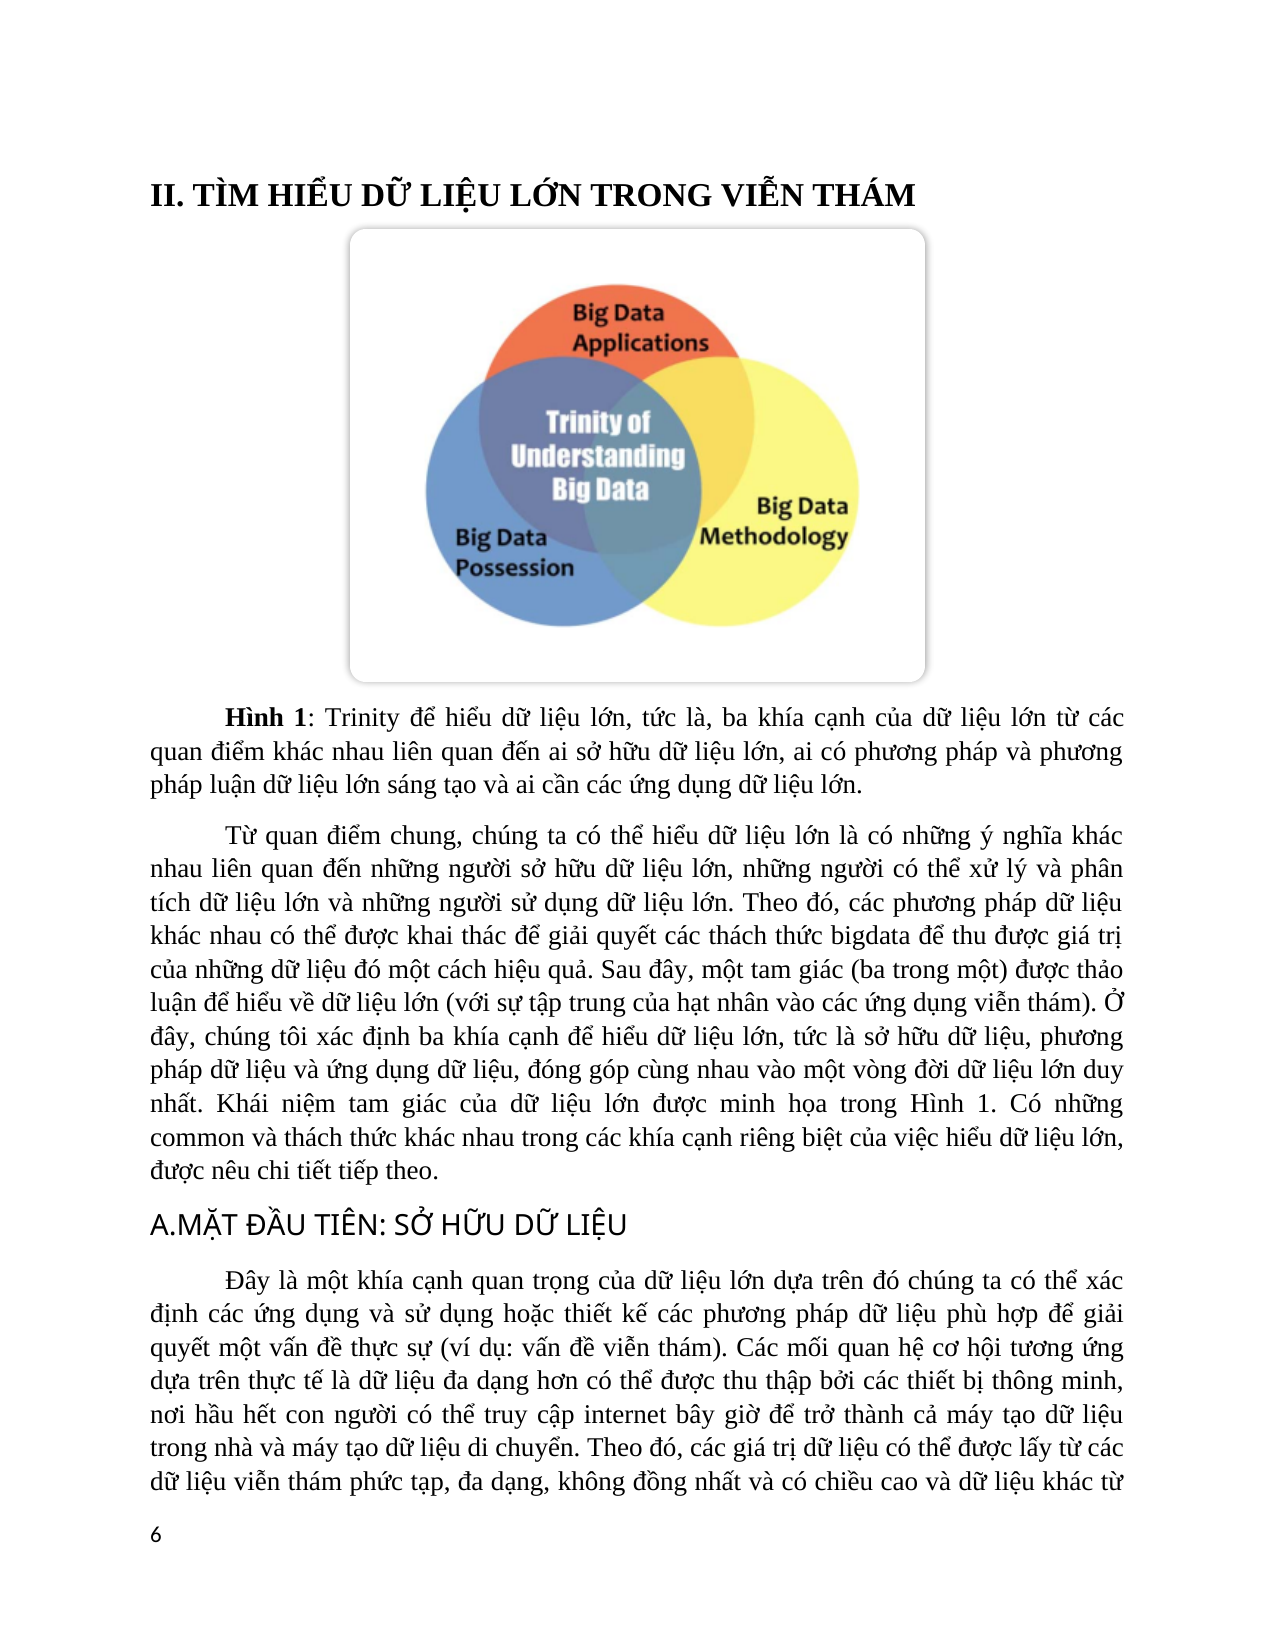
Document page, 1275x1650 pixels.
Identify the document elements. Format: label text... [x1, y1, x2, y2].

subtitle A.MẶT ĐẦU TIÊN: SỞ HỮU DỮ LIỆU [150, 1204, 1125, 1244]
picture [381, 261, 894, 650]
text Từ quan điểm chung, chúng ta có thể hiểu dữ liệu lớn là có những ý nghĩa khác nhau liên quan đến những người sở hữu dữ liệu lớn, những người có thể xử lý và phân tích dữ liệu lớn và những người sử dụng dữ liệu lớn. Theo đó, các phương pháp dữ liệu khác nhau có thể được khai thác để giải quyết các thách thức bigdata để thu được giá trị của những dữ liệu đó một cách hiệu quả. Sau đây, một tam giác (ba trong một) được thảo luận để hiểu về dữ liệu lớn (với sự tập trung của hạt nhân vào các ứng dụng viễn thám). Ở đây, chúng tôi xác định ba khía cạnh để hiểu dữ liệu lớn, tức là sở hữu dữ liệu, phương pháp dữ liệu và ứng dụng dữ liệu, đóng góp cùng nhau vào một vòng đời dữ liệu lớn duy nhất. Khái niệm tam giác của dữ liệu lớn được minh họa trong Hình 1. Có những common và thách thức khác nhau trong các khía cạnh riêng biệt của việc hiểu dữ liệu lớn, được nêu chi tiết tiếp theo. [150, 819, 1125, 1185]
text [150, 1264, 1125, 1496]
text Hình 1: Trinity để hiểu dữ liệu lớn, tức là, ba khía cạnh của dữ liệu lớn từ các quan điểm khác nhau liên quan đến ai sở hữu dữ liệu lớn, ai có phương pháp và phương pháp luận dữ liệu lớn sáng tạo và ai cần các ứng dụng dữ liệu lớn. [150, 701, 1125, 800]
subtitle II. TÌM HIỂU DỮ LIỆU LỚN TRONG VIỄN THÁM [150, 175, 1125, 213]
